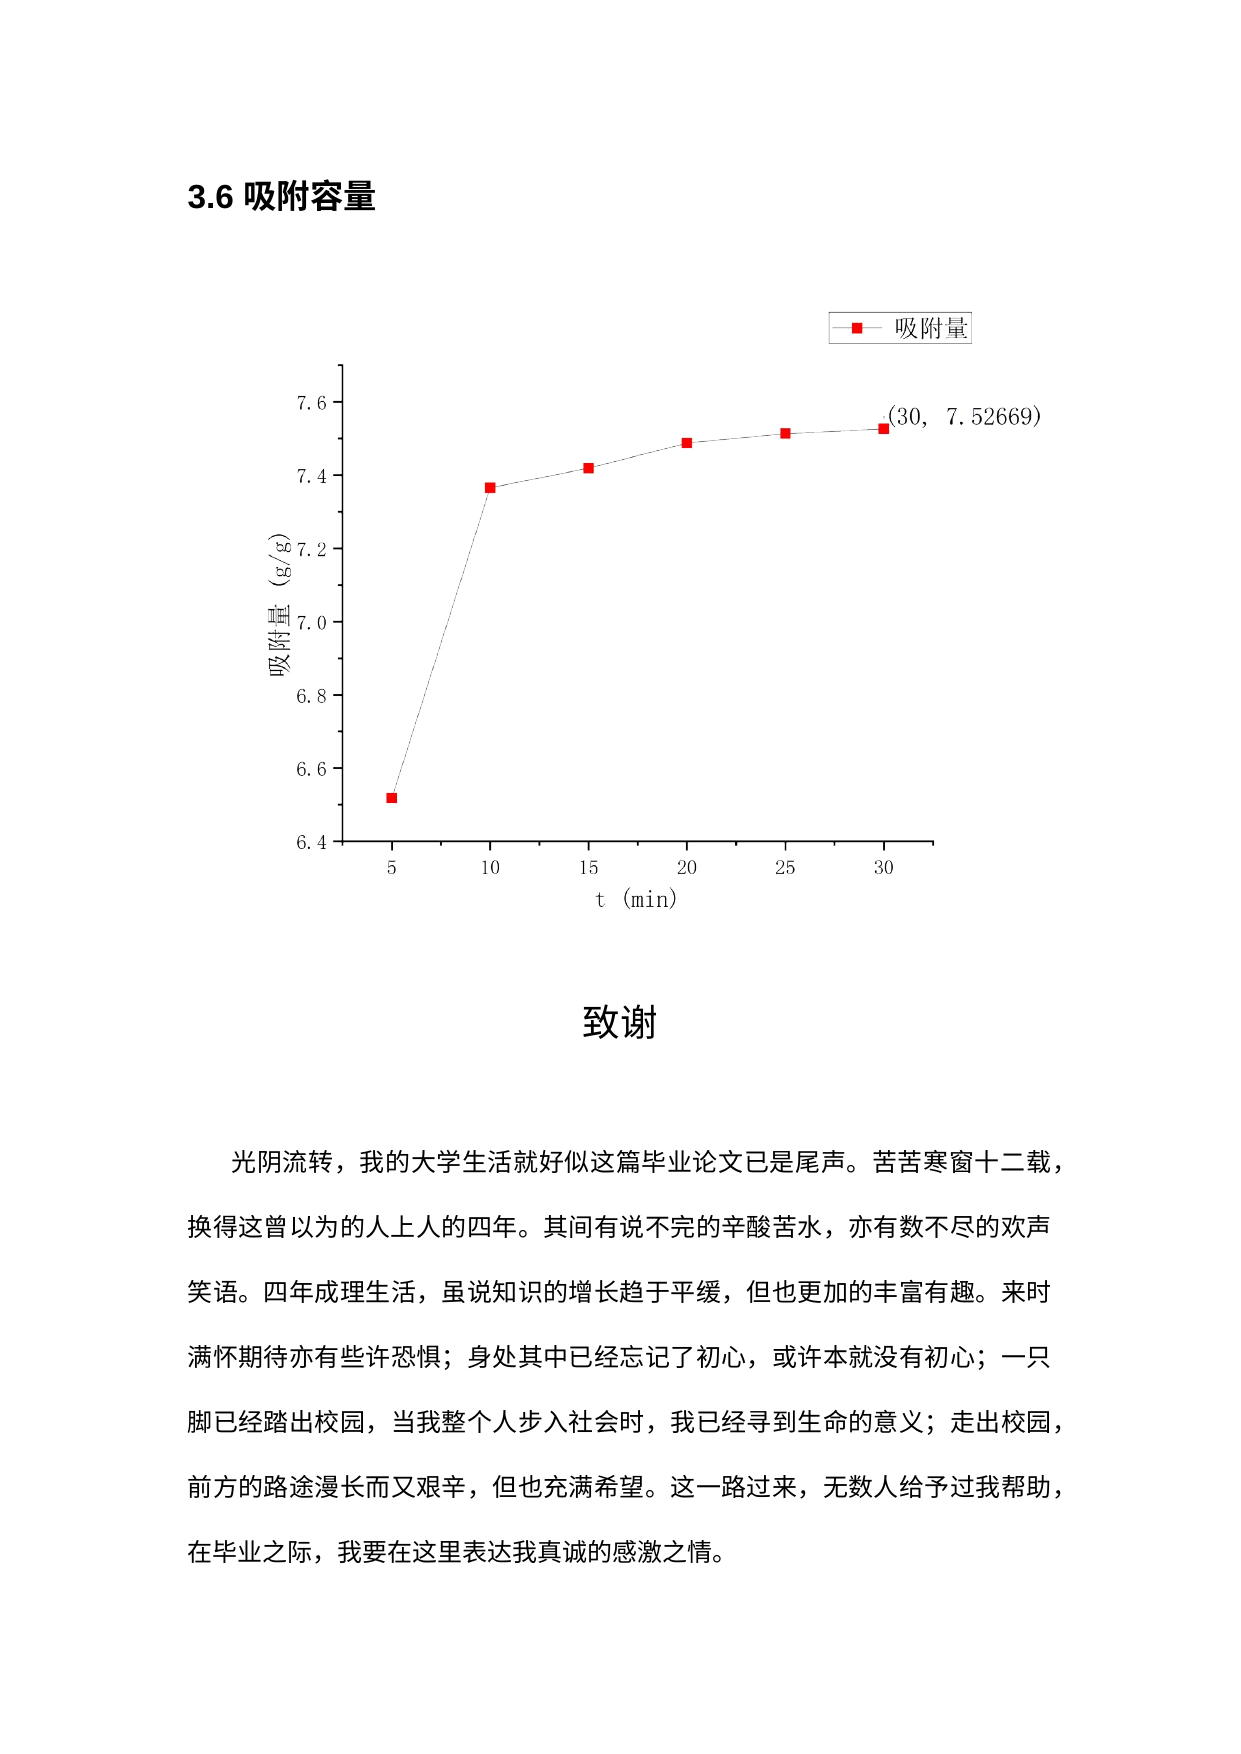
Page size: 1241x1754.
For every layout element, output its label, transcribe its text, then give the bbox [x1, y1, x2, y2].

subtitle 3.6 吸附容量 [187, 162, 1053, 227]
subtitle 致谢 [187, 988, 1053, 1053]
text 光阴流转，我的大学生活就好似这篇毕业论文已是尾声。苦苦寒窗十二载，换得这曾以为的人上人的四年。其间有说不完的辛酸苦水，亦有数不尽的欢声笑语。四年成理生活，虽说知识的增长趋于平缓，但也更加的丰富有趣。来时满怀期待亦有些许恐惧；身处其中已经忘记了初心，或许本就没有初心；一只脚已经踏出校园，当我整个人步入社会时，我已经寻到生命的意义；走出校园，前方的路途漫长而又艰辛，但也充满希望。这一路过来，无数人给予过我帮助，在毕业之际，我要在这里表达我真诚的感激之情。 [187, 1128, 1053, 1583]
picture [187, 288, 1053, 951]
